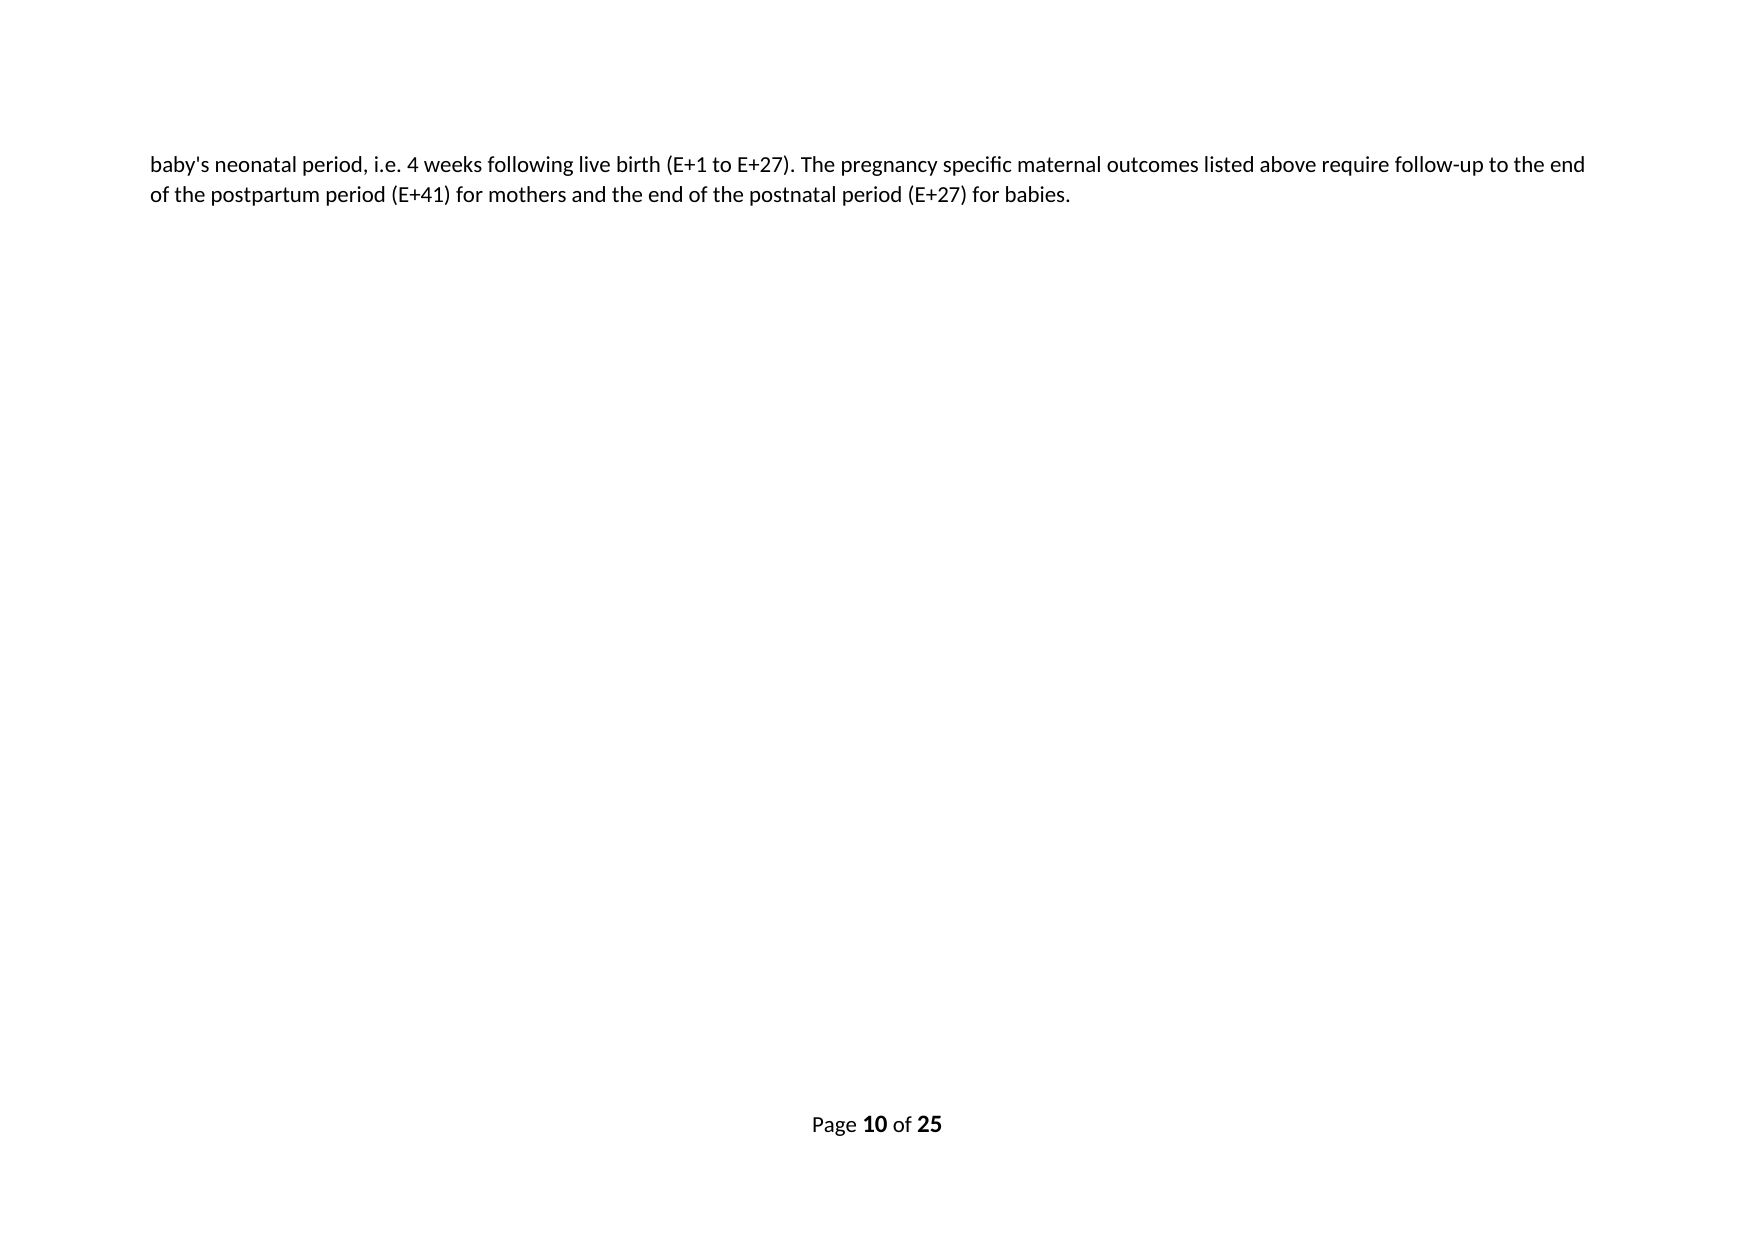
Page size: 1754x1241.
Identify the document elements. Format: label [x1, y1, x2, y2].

text [150, 150, 1604, 208]
